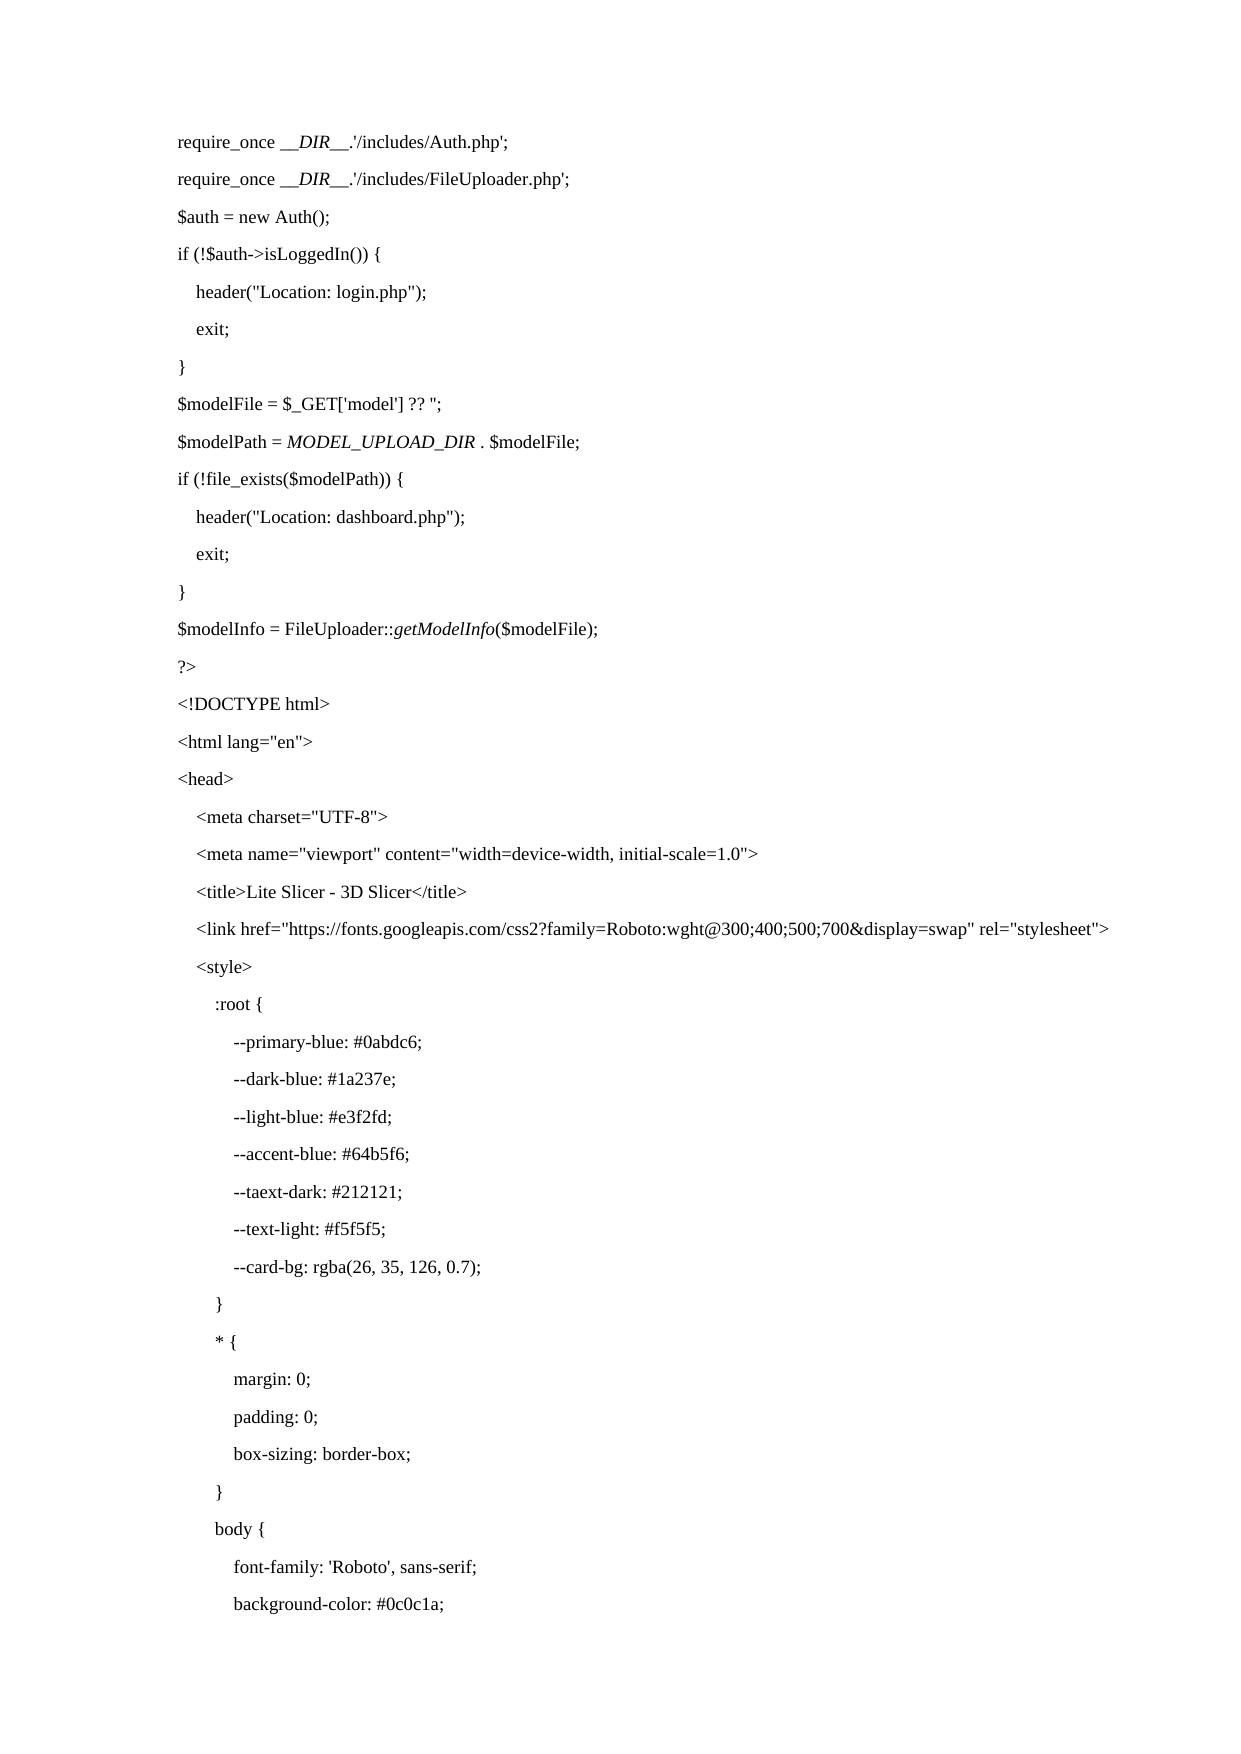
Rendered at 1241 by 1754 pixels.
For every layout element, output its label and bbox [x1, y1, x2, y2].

text [177, 118, 1152, 1618]
